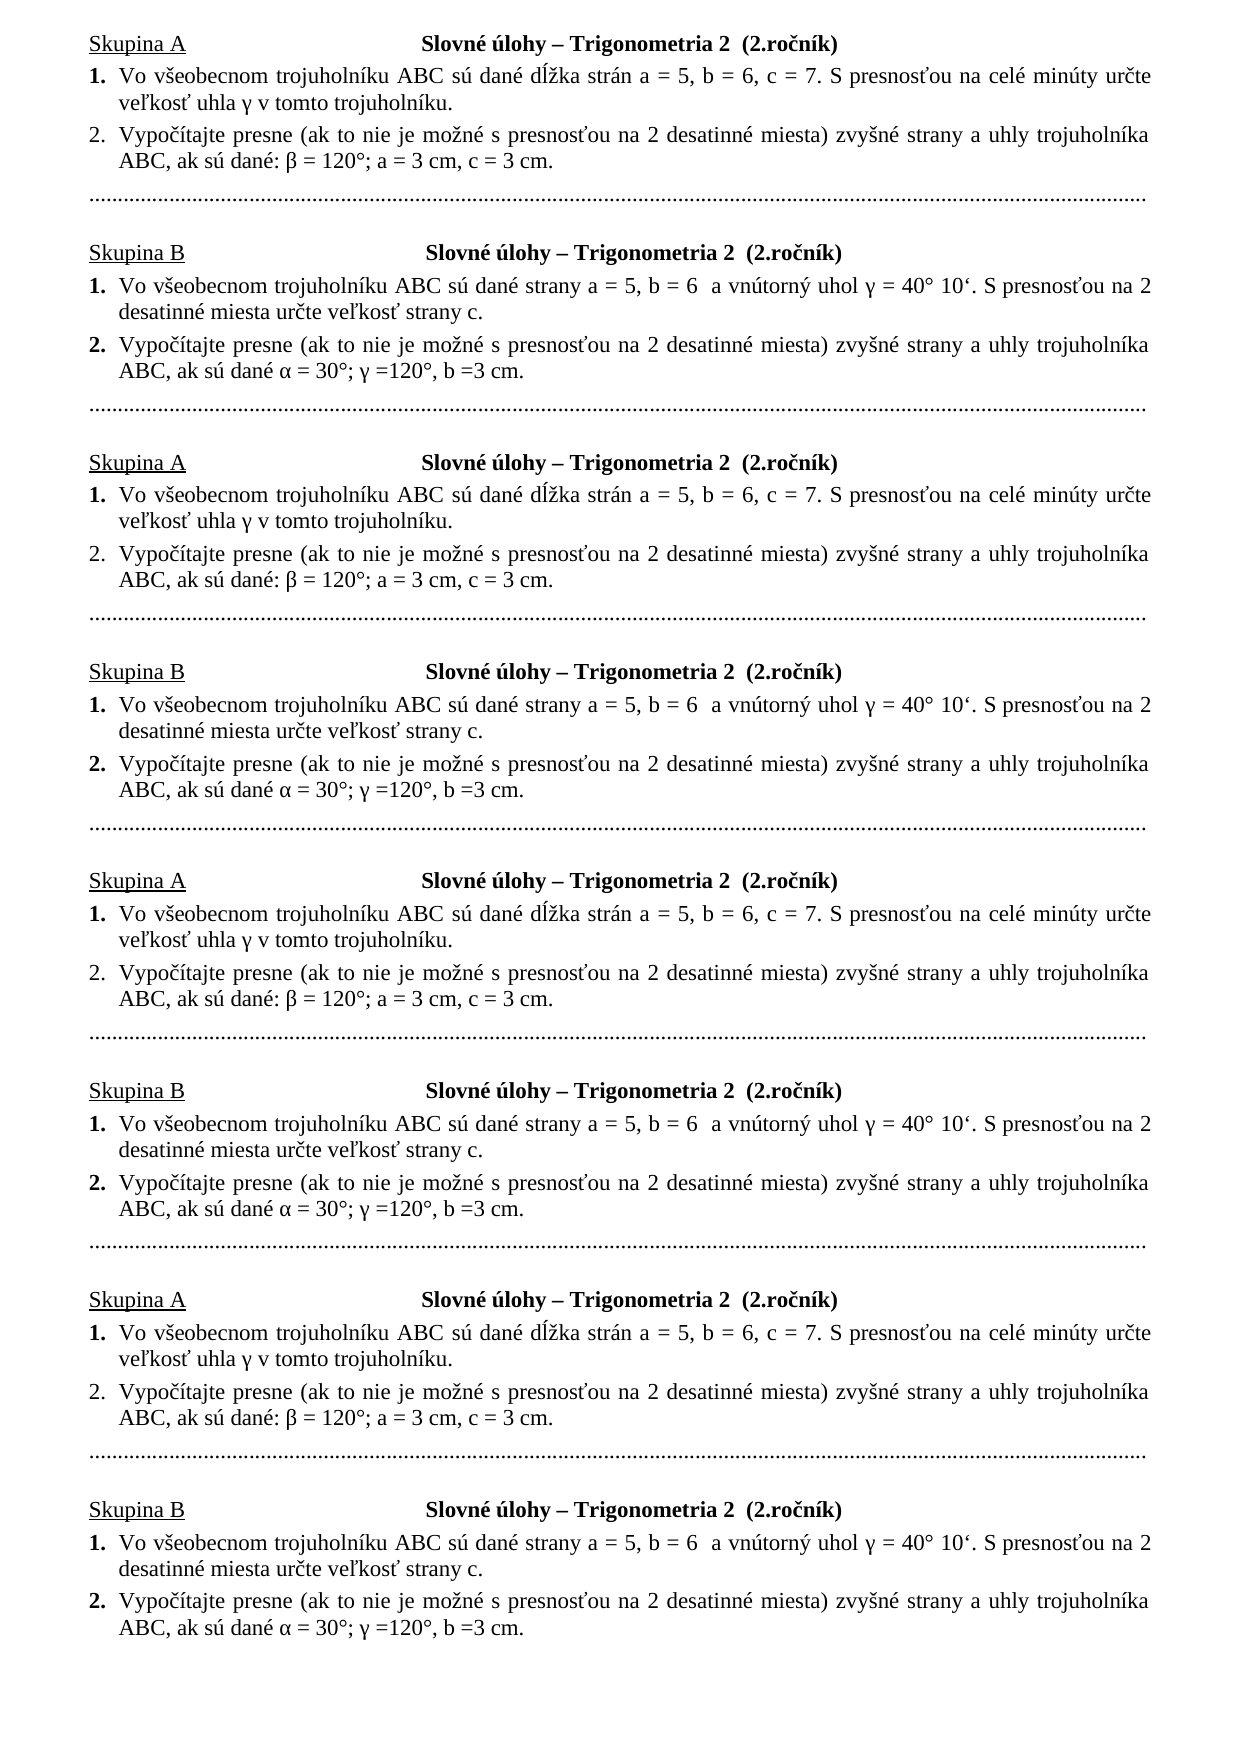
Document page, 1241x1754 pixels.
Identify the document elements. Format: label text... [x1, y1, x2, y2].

text Skupina B Slovné úlohy – Trigonometria 2 (2.ročník) [89, 1496, 1152, 1522]
text Skupina A Slovné úlohy – Trigonometria 2 (2.ročník) [89, 867, 1152, 894]
text 2. Vypočítajte presne (ak to nie je možné s presnosťou na 2 desatinné miesta) zvyšné strany a uhly trojuholníka ABC, ak sú dané: β = 120°; a = 3 cm, c = 3 cm. [89, 540, 1152, 593]
text 1. Vo všeobecnom trojuholníku ABC sú dané strany a = 5, b = 6 a vnútorný uhol γ = 40° 10‘. S presnosťou na 2 desatinné miesta určte veľkosť strany c. [89, 691, 1152, 743]
text Skupina A Slovné úlohy – Trigonometria 2 (2.ročník) [89, 1286, 1152, 1313]
text Skupina B Slovné úlohy – Trigonometria 2 (2.ročník) [89, 658, 1152, 684]
text 2. Vypočítajte presne (ak to nie je možné s presnosťou na 2 desatinné miesta) zvyšné strany a uhly trojuholníka ABC, ak sú dané: β = 120°; a = 3 cm, c = 3 cm. [89, 1378, 1152, 1431]
text Skupina A Slovné úlohy – Trigonometria 2 (2.ročník) [89, 29, 1152, 56]
text 1. Vo všeobecnom trojuholníku ABC sú dané strany a = 5, b = 6 a vnútorný uhol γ = 40° 10‘. S presnosťou na 2 desatinné miesta určte veľkosť strany c. [89, 272, 1152, 324]
text ......................................................................................................................................................................................... [89, 808, 1152, 835]
text ......................................................................................................................................................................................... [89, 389, 1152, 416]
text Skupina B Slovné úlohy – Trigonometria 2 (2.ročník) [89, 239, 1152, 265]
text 2. Vypočítajte presne (ak to nie je možné s presnosťou na 2 desatinné miesta) zvyšné strany a uhly trojuholníka ABC, ak sú dané: β = 120°; a = 3 cm, c = 3 cm. [89, 959, 1152, 1012]
text 1. Vo všeobecnom trojuholníku ABC sú dané strany a = 5, b = 6 a vnútorný uhol γ = 40° 10‘. S presnosťou na 2 desatinné miesta určte veľkosť strany c. [89, 1109, 1152, 1162]
text 2. Vypočítajte presne (ak to nie je možné s presnosťou na 2 desatinné miesta) zvyšné strany a uhly trojuholníka ABC, ak sú dané α = 30°; γ =120°, b =3 cm. [89, 1587, 1152, 1640]
text 2. Vypočítajte presne (ak to nie je možné s presnosťou na 2 desatinné miesta) zvyšné strany a uhly trojuholníka ABC, ak sú dané α = 30°; γ =120°, b =3 cm. [89, 1168, 1152, 1221]
text 1. Vo všeobecnom trojuholníku ABC sú dané dĺžka strán a = 5, b = 6, c = 7. S presnosťou na celé minúty určte veľkosť uhla γ v tomto trojuholníku. [89, 900, 1152, 953]
text ......................................................................................................................................................................................... [89, 599, 1152, 625]
text 2. Vypočítajte presne (ak to nie je možné s presnosťou na 2 desatinné miesta) zvyšné strany a uhly trojuholníka ABC, ak sú dané: β = 120°; a = 3 cm, c = 3 cm. [89, 121, 1152, 174]
text ......................................................................................................................................................................................... [89, 1437, 1152, 1463]
text ......................................................................................................................................................................................... [89, 1227, 1152, 1254]
text Skupina A Slovné úlohy – Trigonometria 2 (2.ročník) [89, 448, 1152, 475]
text 2. Vypočítajte presne (ak to nie je možné s presnosťou na 2 desatinné miesta) zvyšné strany a uhly trojuholníka ABC, ak sú dané α = 30°; γ =120°, b =3 cm. [89, 331, 1152, 383]
text Skupina B Slovné úlohy – Trigonometria 2 (2.ročník) [89, 1077, 1152, 1103]
text 1. Vo všeobecnom trojuholníku ABC sú dané dĺžka strán a = 5, b = 6, c = 7. S presnosťou na celé minúty určte veľkosť uhla γ v tomto trojuholníku. [89, 1319, 1152, 1372]
text 1. Vo všeobecnom trojuholníku ABC sú dané strany a = 5, b = 6 a vnútorný uhol γ = 40° 10‘. S presnosťou na 2 desatinné miesta určte veľkosť strany c. [89, 1528, 1152, 1581]
text 1. Vo všeobecnom trojuholníku ABC sú dané dĺžka strán a = 5, b = 6, c = 7. S presnosťou na celé minúty určte veľkosť uhla γ v tomto trojuholníku. [89, 62, 1152, 115]
text ......................................................................................................................................................................................... [89, 1018, 1152, 1044]
text ......................................................................................................................................................................................... [89, 180, 1152, 206]
text 2. Vypočítajte presne (ak to nie je možné s presnosťou na 2 desatinné miesta) zvyšné strany a uhly trojuholníka ABC, ak sú dané α = 30°; γ =120°, b =3 cm. [89, 749, 1152, 802]
text 1. Vo všeobecnom trojuholníku ABC sú dané dĺžka strán a = 5, b = 6, c = 7. S presnosťou na celé minúty určte veľkosť uhla γ v tomto trojuholníku. [89, 481, 1152, 534]
